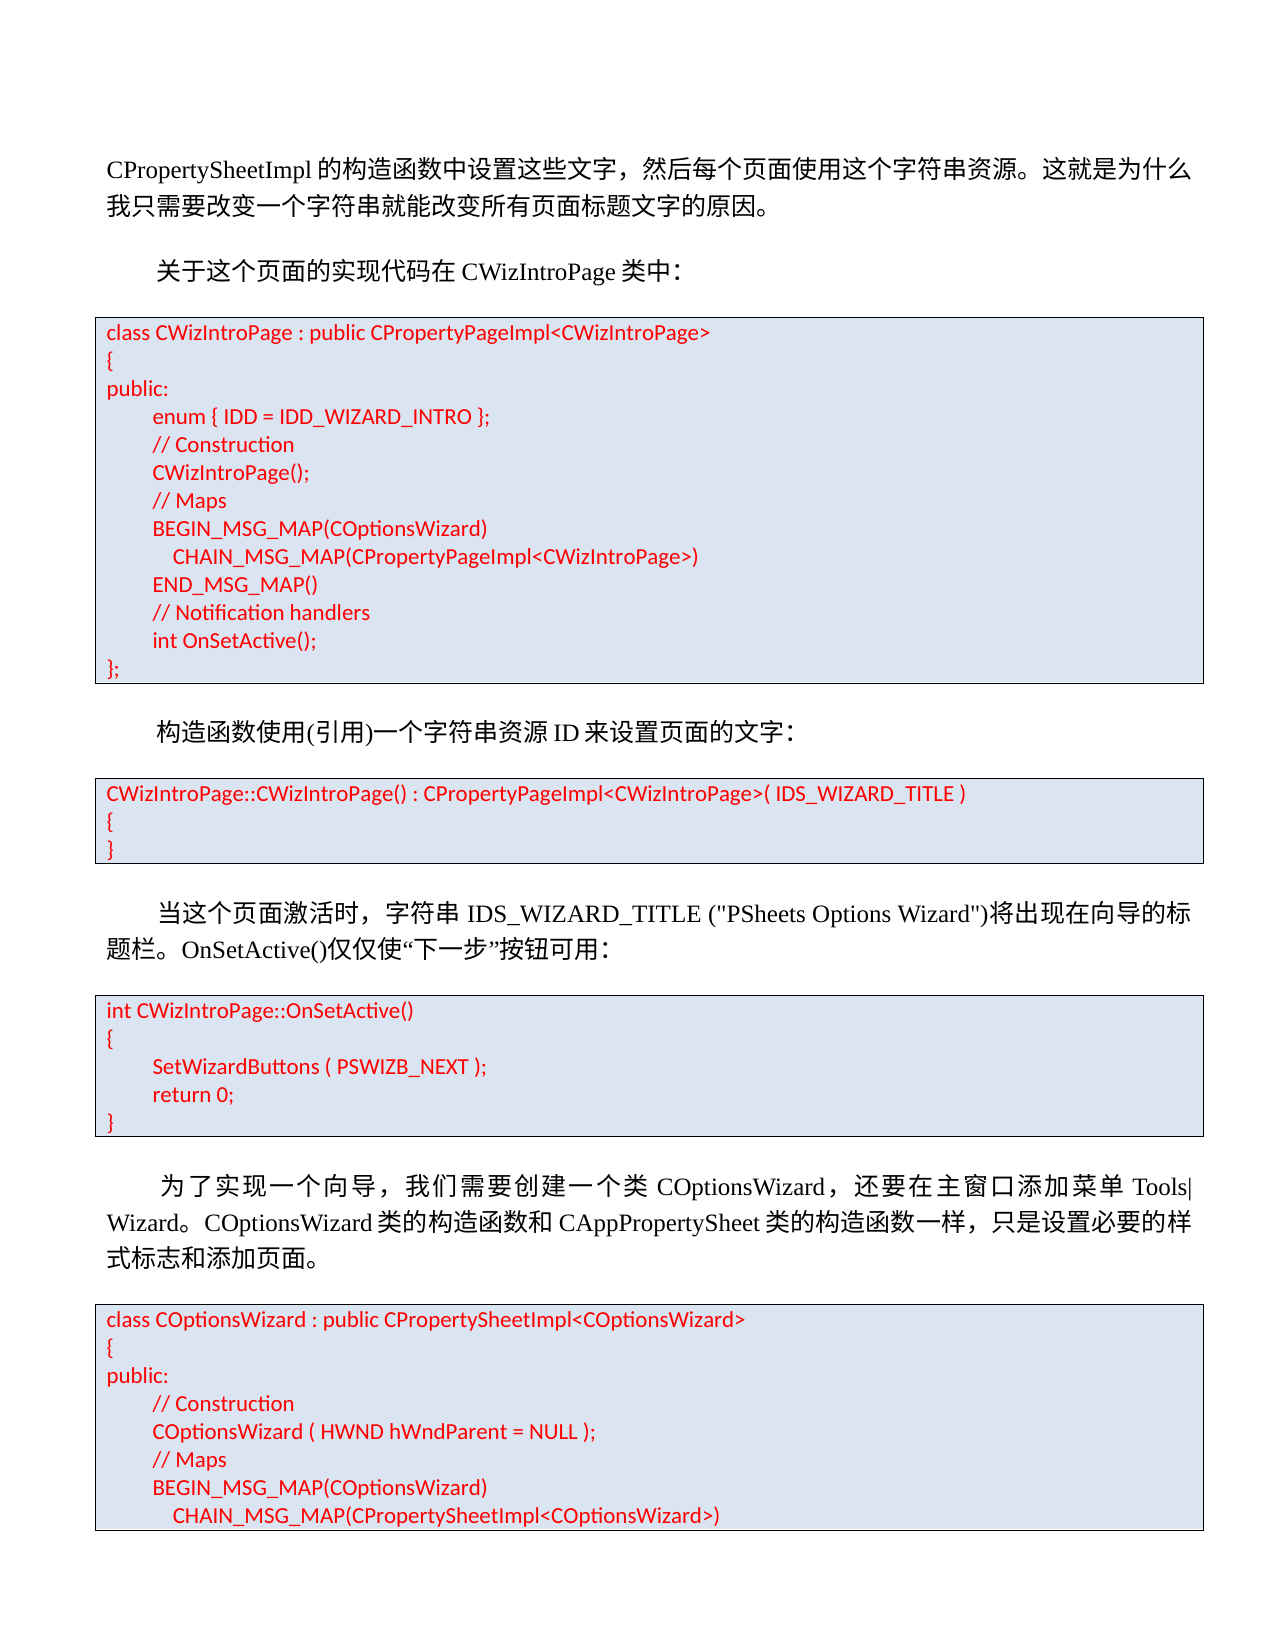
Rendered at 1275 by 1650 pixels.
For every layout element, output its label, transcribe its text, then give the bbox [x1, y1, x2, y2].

table_header CWizIntroPage::CWizIntroPage() : CPropertyPageImpl<CWizIntroPage>( IDS_WIZARD_TITLE ) { } [96, 779, 1203, 863]
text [106, 150, 1192, 222]
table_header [96, 1305, 1203, 1529]
text 当这个页面激活时，字符串IDS_WIZARD_TITLE ("PSheets Options Wizard")将出现在向导的标题栏。OnSetActive()仅仅使“下一步”按钮可用： [106, 893, 1192, 966]
table_header class CWizIntroPage : public CPropertyPageImpl<CWizIntroPage> { public: enum { IDD = IDD_WIZARD_INTRO }; // Construction CWizIntroPage(); // Maps BEGIN_MSG_MAP(COptionsWizard) CHAIN_MSG_MAP(CPropertyPageImpl<CWizIntroPage>) END_MSG_MAP() // Notification handlers int OnSetActive(); }; [96, 318, 1203, 682]
text 构造函数使用(引用)一个字符串资源ID来设置页面的文字： [106, 713, 1192, 749]
text 为了实现一个向导，我们需要创建一个类COptionsWizard，还要在主窗口添加菜单Tools|Wizard。COptionsWizard类的构造函数和CAppPropertySheet类的构造函数一样，只是设置必要的样式标志和添加页面。 [106, 1166, 1192, 1275]
text 关于这个页面的实现代码在CWizIntroPage类中： [106, 252, 1192, 288]
table_header int CWizIntroPage::OnSetActive() { SetWizardButtons ( PSWIZB_NEXT ); return 0; } [96, 996, 1203, 1136]
